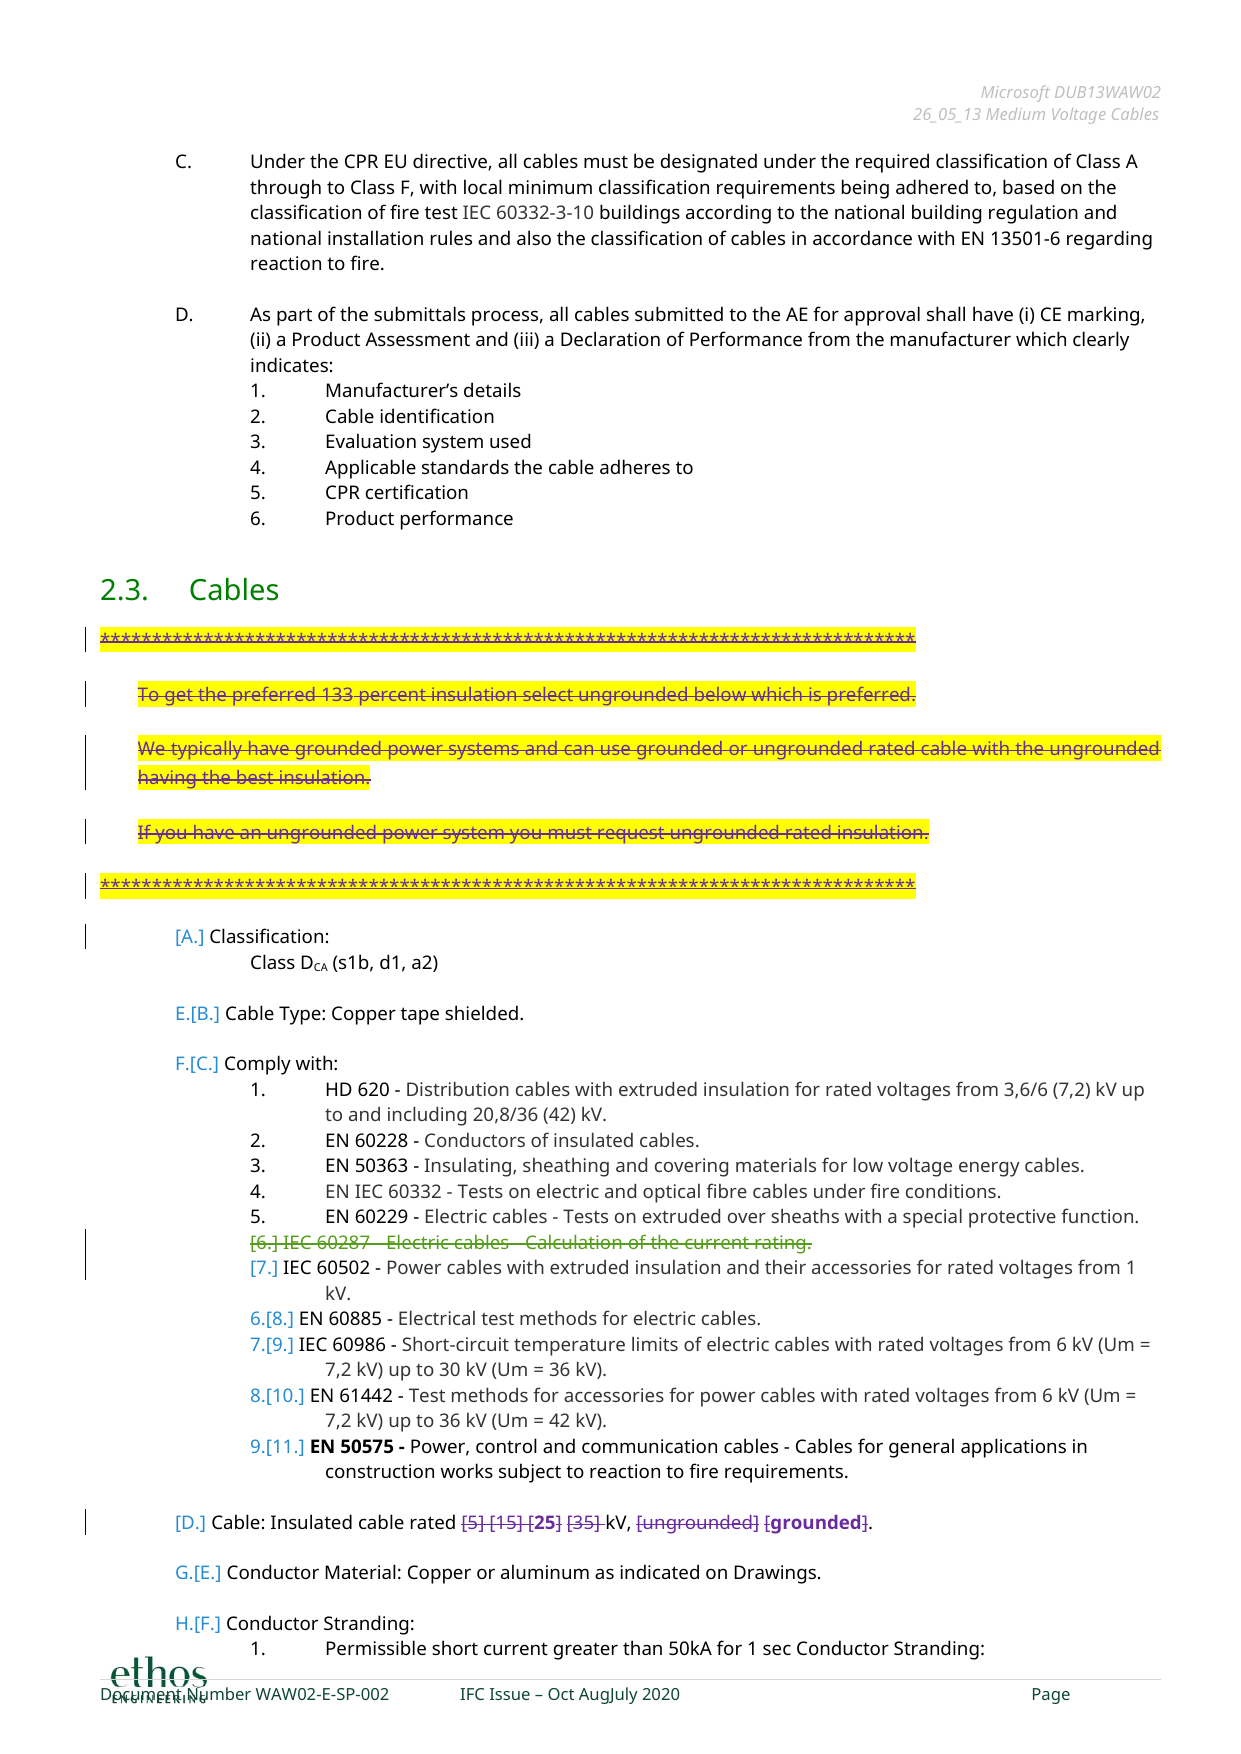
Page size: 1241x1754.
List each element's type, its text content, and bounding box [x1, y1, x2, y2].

picture [108, 1680, 208, 1704]
text IEC 60986 - Short-circuit temperature limits of electric cables with rated voltages from 6 kV (Um = 7,2 kV) up to 30 kV (Um = 36 kV). [250, 1331, 1161, 1382]
text EN 60885 - Electrical test methods for electric cables. [250, 1306, 1161, 1331]
subtitle Cables [100, 569, 1161, 608]
text Under the CPR EU directive, all cables must be designated under the required classification of Class A through to Class F, with local minimum classification requirements being adhered to, based on the classification of fire test IEC 60332-3-10 buildings according to the national building regulation and national installation rules and also the classification of cables in accordance with EN 13501-6 regarding reaction to fire. [175, 148, 1161, 276]
text Conductor Stranding: [175, 1610, 1161, 1636]
text EN IEC 60332 - Tests on electric and optical fibre cables under fire conditions. [250, 1178, 1161, 1203]
text EN 50363 - Insulating, sheathing and covering materials for low voltage energy cables. [250, 1152, 1161, 1178]
list Class DCA (s1b, d1, a2) [250, 949, 1161, 975]
text EN 50575 - Power, control and communication cables - Cables for general applications in construction works subject to reaction to fire requirements. [250, 1433, 1161, 1484]
text Manufacturer’s details [250, 378, 1161, 403]
text Product performance [250, 505, 1161, 531]
text EN 60229 - Electric cables - Tests on extruded over sheaths with a special protective function. [250, 1203, 1161, 1229]
text Evaluation system used [250, 429, 1161, 454]
text Permissible short current greater than 50kA for 1 sec Conductor Stranding: [250, 1636, 1161, 1661]
text Cable Type: Copper tape shielded. [175, 1000, 1161, 1025]
text EN 61442 - Test methods for accessories for power cables with rated voltages from 6 kV (Um = 7,2 kV) up to 36 kV (Um = 42 kV). [250, 1382, 1161, 1433]
picture [108, 1655, 208, 1679]
text EN 60228 - Conductors of insulated cables. [250, 1127, 1161, 1152]
text Applicable standards the cable adheres to [250, 454, 1161, 480]
text Comply with: [175, 1050, 1161, 1076]
text IEC 60502 - Power cables with extruded insulation and their accessories for rated voltages from 1 kV. [250, 1254, 1161, 1306]
text Cable identification [250, 403, 1161, 429]
list Classification: [175, 924, 1161, 949]
text CPR certification [250, 480, 1161, 505]
text Conductor Material: Copper or aluminum as indicated on Drawings. [175, 1560, 1161, 1585]
text As part of the submittals process, all cables submitted to the AE for approval shall have (i) CE marking, (ii) a Product Assessment and (iii) a Declaration of Performance from the manufacturer which clearly indicates: [175, 301, 1161, 378]
text HD 620 - Distribution cables with extruded insulation for rated voltages from 3,6/6 (7,2) kV up to and including 20,8/36 (42) kV. [250, 1076, 1161, 1127]
text Cable: Insulated cable rated 25 kV, grounded. [175, 1509, 1161, 1535]
